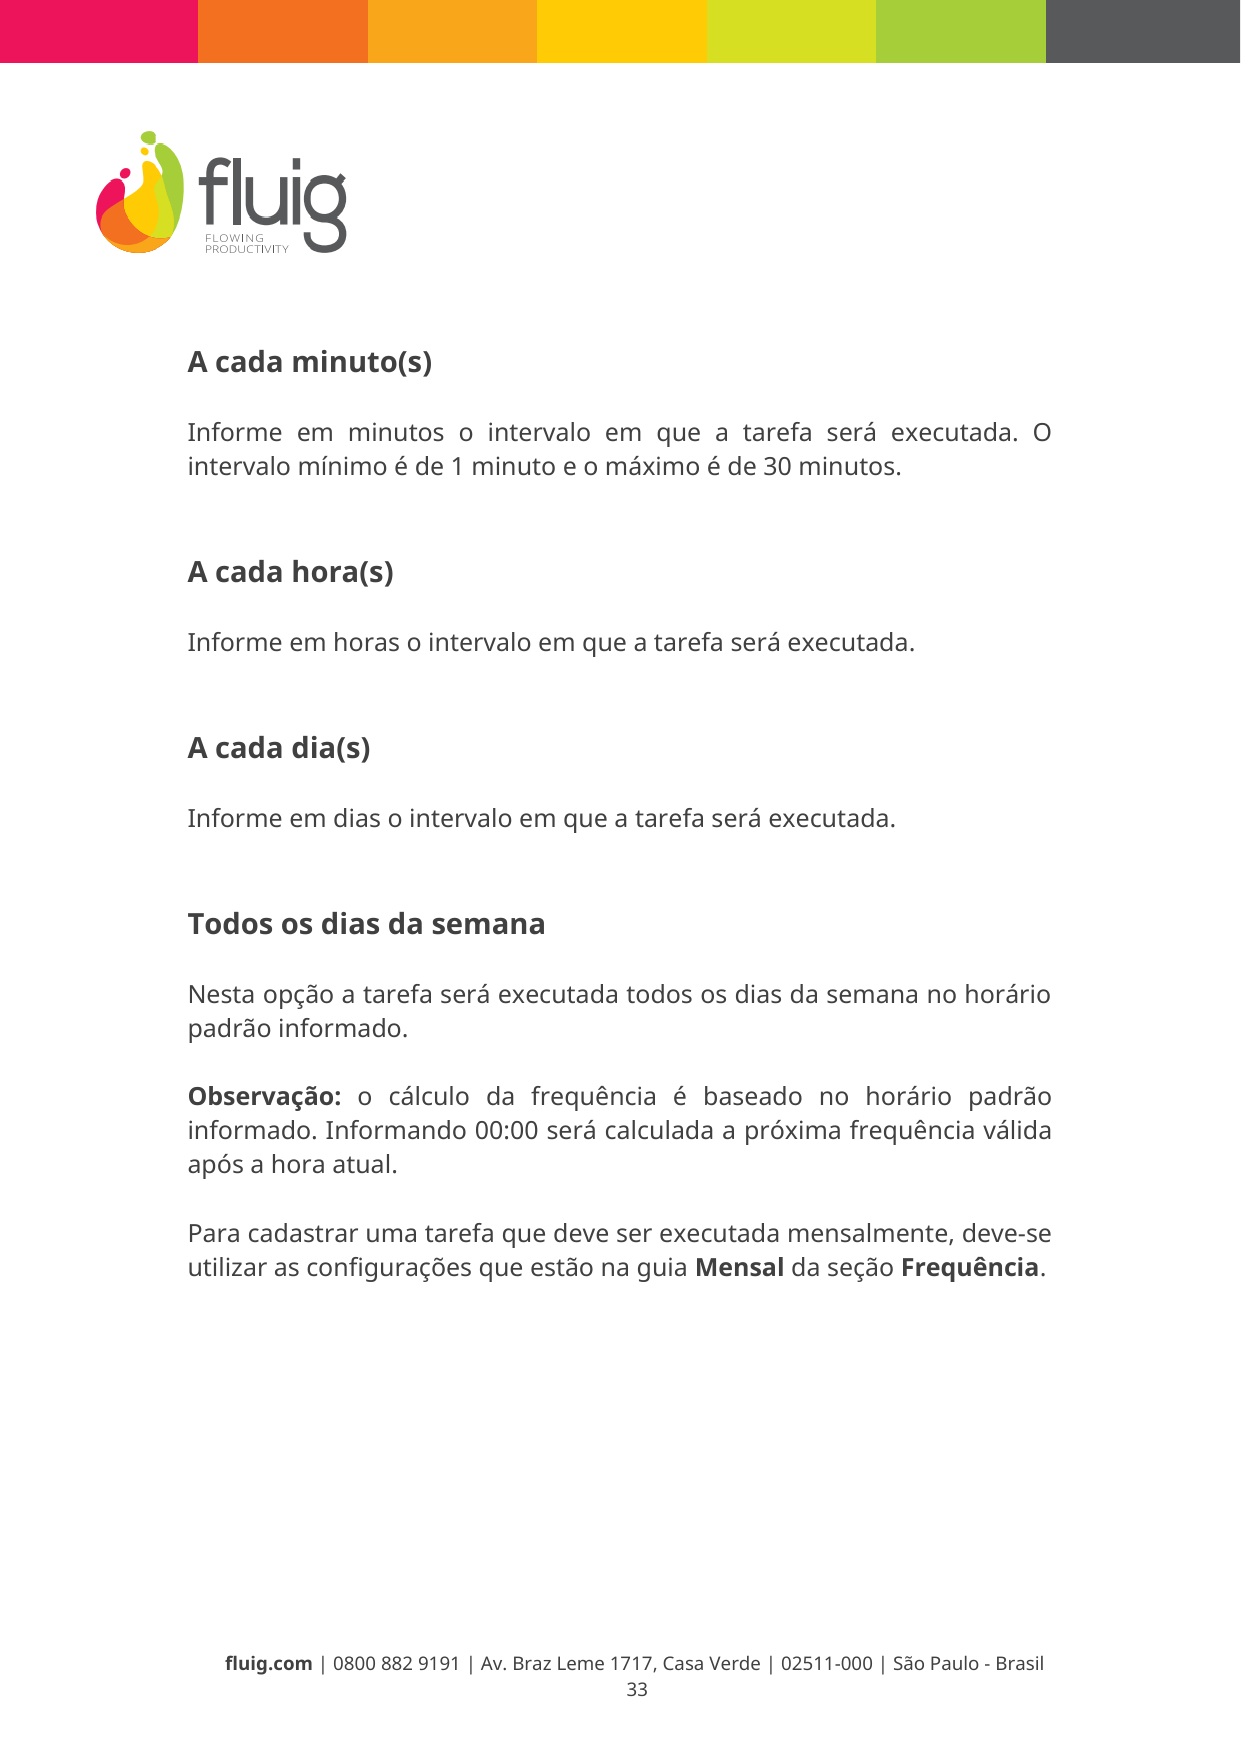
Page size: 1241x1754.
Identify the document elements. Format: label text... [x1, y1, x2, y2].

text Informe em dias o intervalo em que a tarefa será executada. [187, 801, 1053, 835]
text Todos os dias da semana [187, 903, 1053, 943]
text Informe em minutos o intervalo em que a tarefa será executada. O intervalo mínimo é de 1 minuto e o máximo é de 30 minutos. [187, 415, 1053, 483]
text Nesta opção a tarefa será executada todos os dias da semana no horário padrão informado. [187, 977, 1053, 1045]
text A cada dia(s) [187, 727, 1053, 767]
text Para cadastrar uma tarefa que deve ser executada mensalmente, deve-se utilizar as configurações que estão na guia Mensal da seção Frequência. [187, 1215, 1053, 1283]
text A cada minuto(s) [187, 341, 1053, 381]
text Observação: o cálculo da frequência é baseado no horário padrão informado. Informando 00:00 será calculada a próxima frequência válida após a hora atual. [187, 1079, 1053, 1181]
text A cada hora(s) [187, 551, 1053, 591]
text Informe em horas o intervalo em que a tarefa será executada. [187, 625, 1053, 659]
